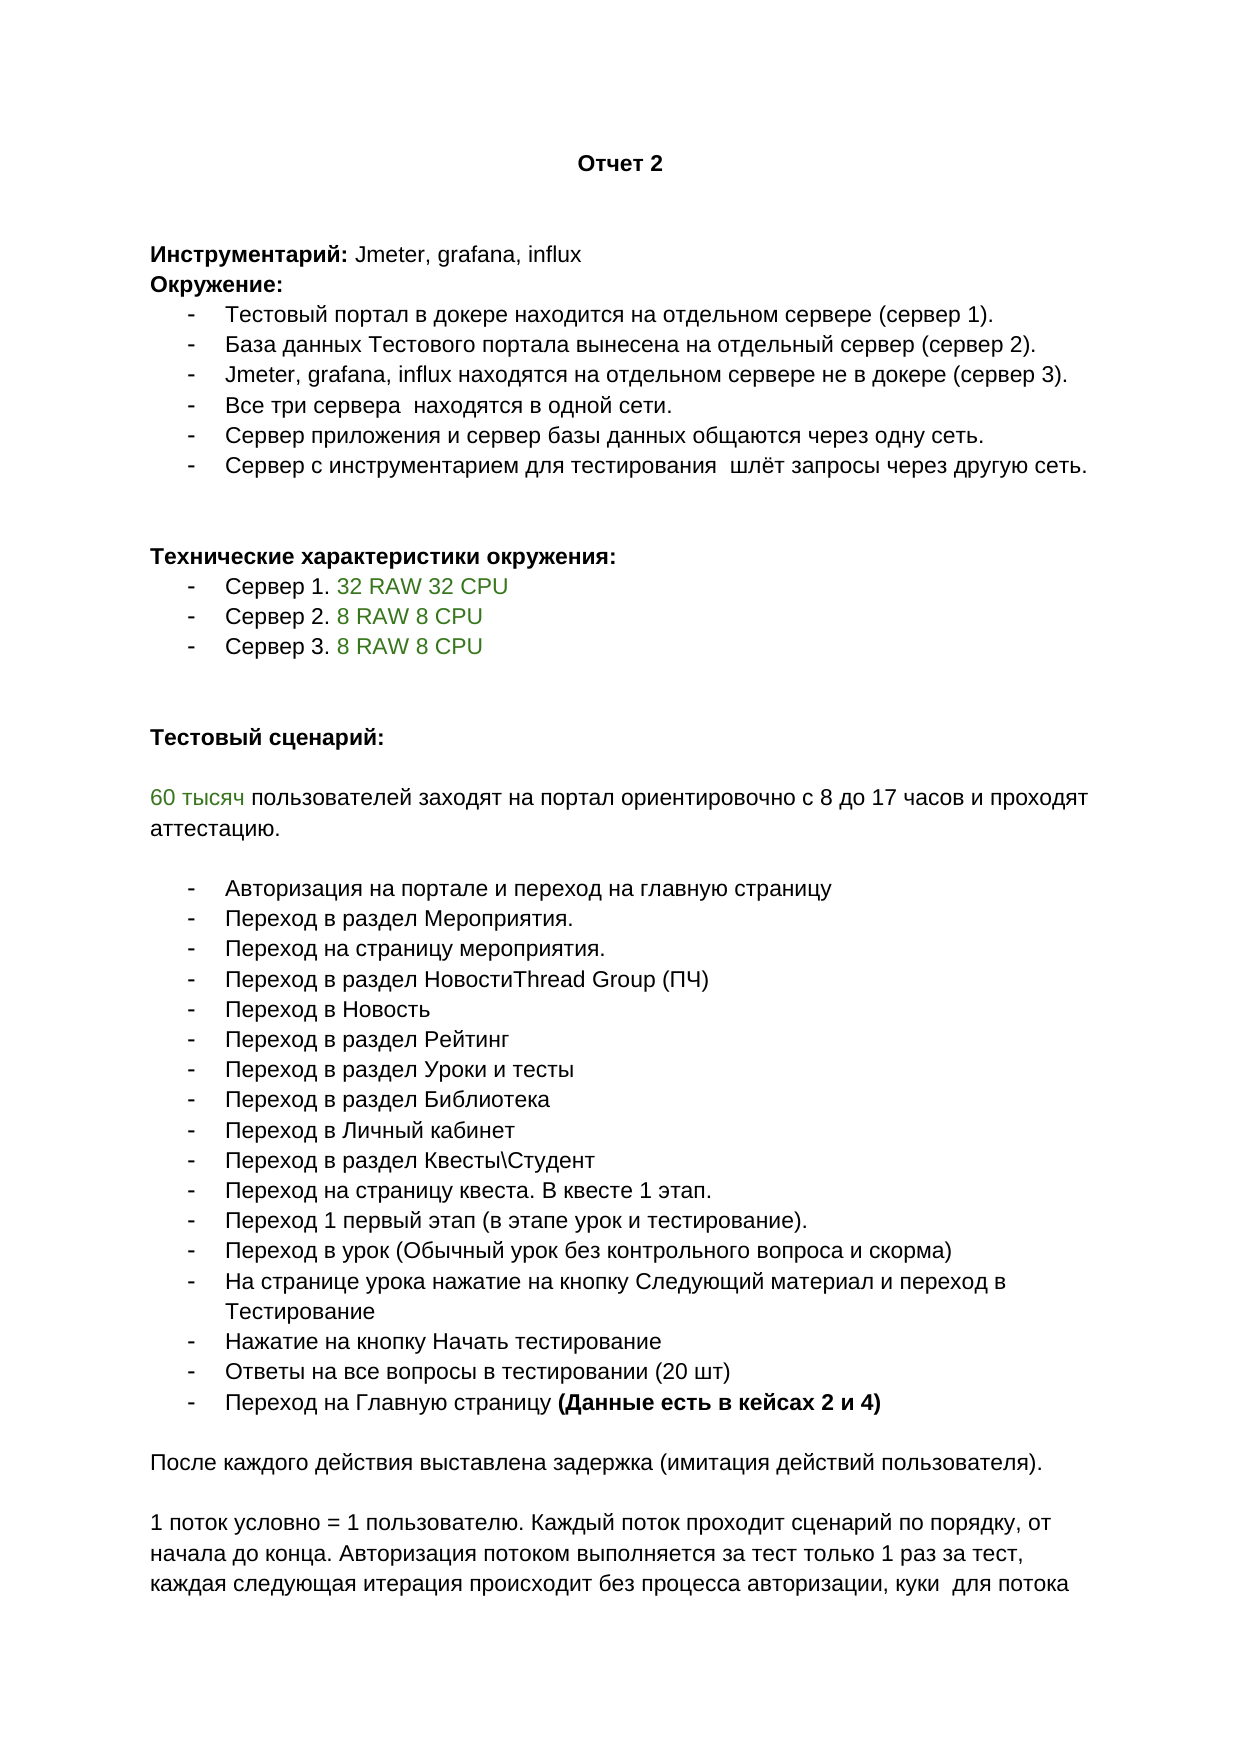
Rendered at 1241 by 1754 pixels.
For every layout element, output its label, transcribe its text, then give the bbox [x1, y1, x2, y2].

list Сервер приложения и сервер базы данных общаются через одну сеть. [187, 422, 1090, 448]
list Переход в Новость [187, 996, 1090, 1022]
list Все три сервера находятся в одной сети. [187, 392, 1090, 418]
list Переход на Главную страницу (Данные есть в кейсах 2 и 4) [187, 1388, 1090, 1415]
text Инструментарий: Jmeter, grafana, influx [150, 241, 1090, 267]
list Переход на страницу квеста. В квесте 1 этап. [187, 1177, 1090, 1203]
list Авторизация на портале и переход на главную страницу [187, 875, 1090, 901]
list Тестовый портал в докере находится на отдельном сервере (сервер 1). [187, 301, 1090, 327]
list Переход в раздел Мероприятия. [187, 905, 1090, 932]
list Переход в раздел Рейтинг [187, 1026, 1090, 1052]
list Сервер 3. 8 RAW 8 CPU [187, 633, 1090, 660]
text После каждого действия выставлена задержка (имитация действий пользователя). [150, 1449, 1090, 1475]
list Jmeter, grafana, influx находятся на отдельном сервере не в докере (сервер 3). [187, 361, 1090, 388]
list Ответы на все вопросы в тестировании (20 шт) [187, 1358, 1090, 1385]
list Переход 1 первый этап (в этапе урок и тестирование). [187, 1207, 1090, 1234]
text Окружение: [150, 271, 1090, 297]
list Переход в раздел НовостиThread Group (ПЧ) [187, 966, 1090, 992]
list Переход в раздел Уроки и тесты [187, 1056, 1090, 1083]
list Переход в раздел Квесты\Студент [187, 1147, 1090, 1173]
list Сервер 2. 8 RAW 8 CPU [187, 603, 1090, 629]
list База данных Тестового портала вынесена на отдельный сервер (сервер 2). [187, 331, 1090, 358]
list Переход в раздел Библиотека [187, 1086, 1090, 1113]
text Тестовый сценарий: [150, 724, 1090, 750]
text Отчет 2 [150, 150, 1090, 176]
list Переход в урок (Обычный урок без контрольного вопроса и скорма) [187, 1237, 1090, 1264]
list Нажатие на кнопку Начать тестирование [187, 1328, 1090, 1354]
list Сервер с инструментарием для тестирования шлёт запросы через другую сеть. [187, 452, 1090, 478]
text 60 тысяч пользователей заходят на портал ориентировочно с 8 до 17 часов и проходят аттестацию. [150, 784, 1090, 841]
list На странице урока нажатие на кнопку Следующий материал и переход в Тестирование [187, 1268, 1090, 1324]
list Сервер 1. 32 RAW 32 CPU [187, 573, 1090, 599]
list Переход на страницу мероприятия. [187, 935, 1090, 962]
list Переход в Личный кабинет [187, 1117, 1090, 1143]
text Технические характеристики окружения: [150, 543, 1090, 569]
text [150, 1509, 1090, 1596]
